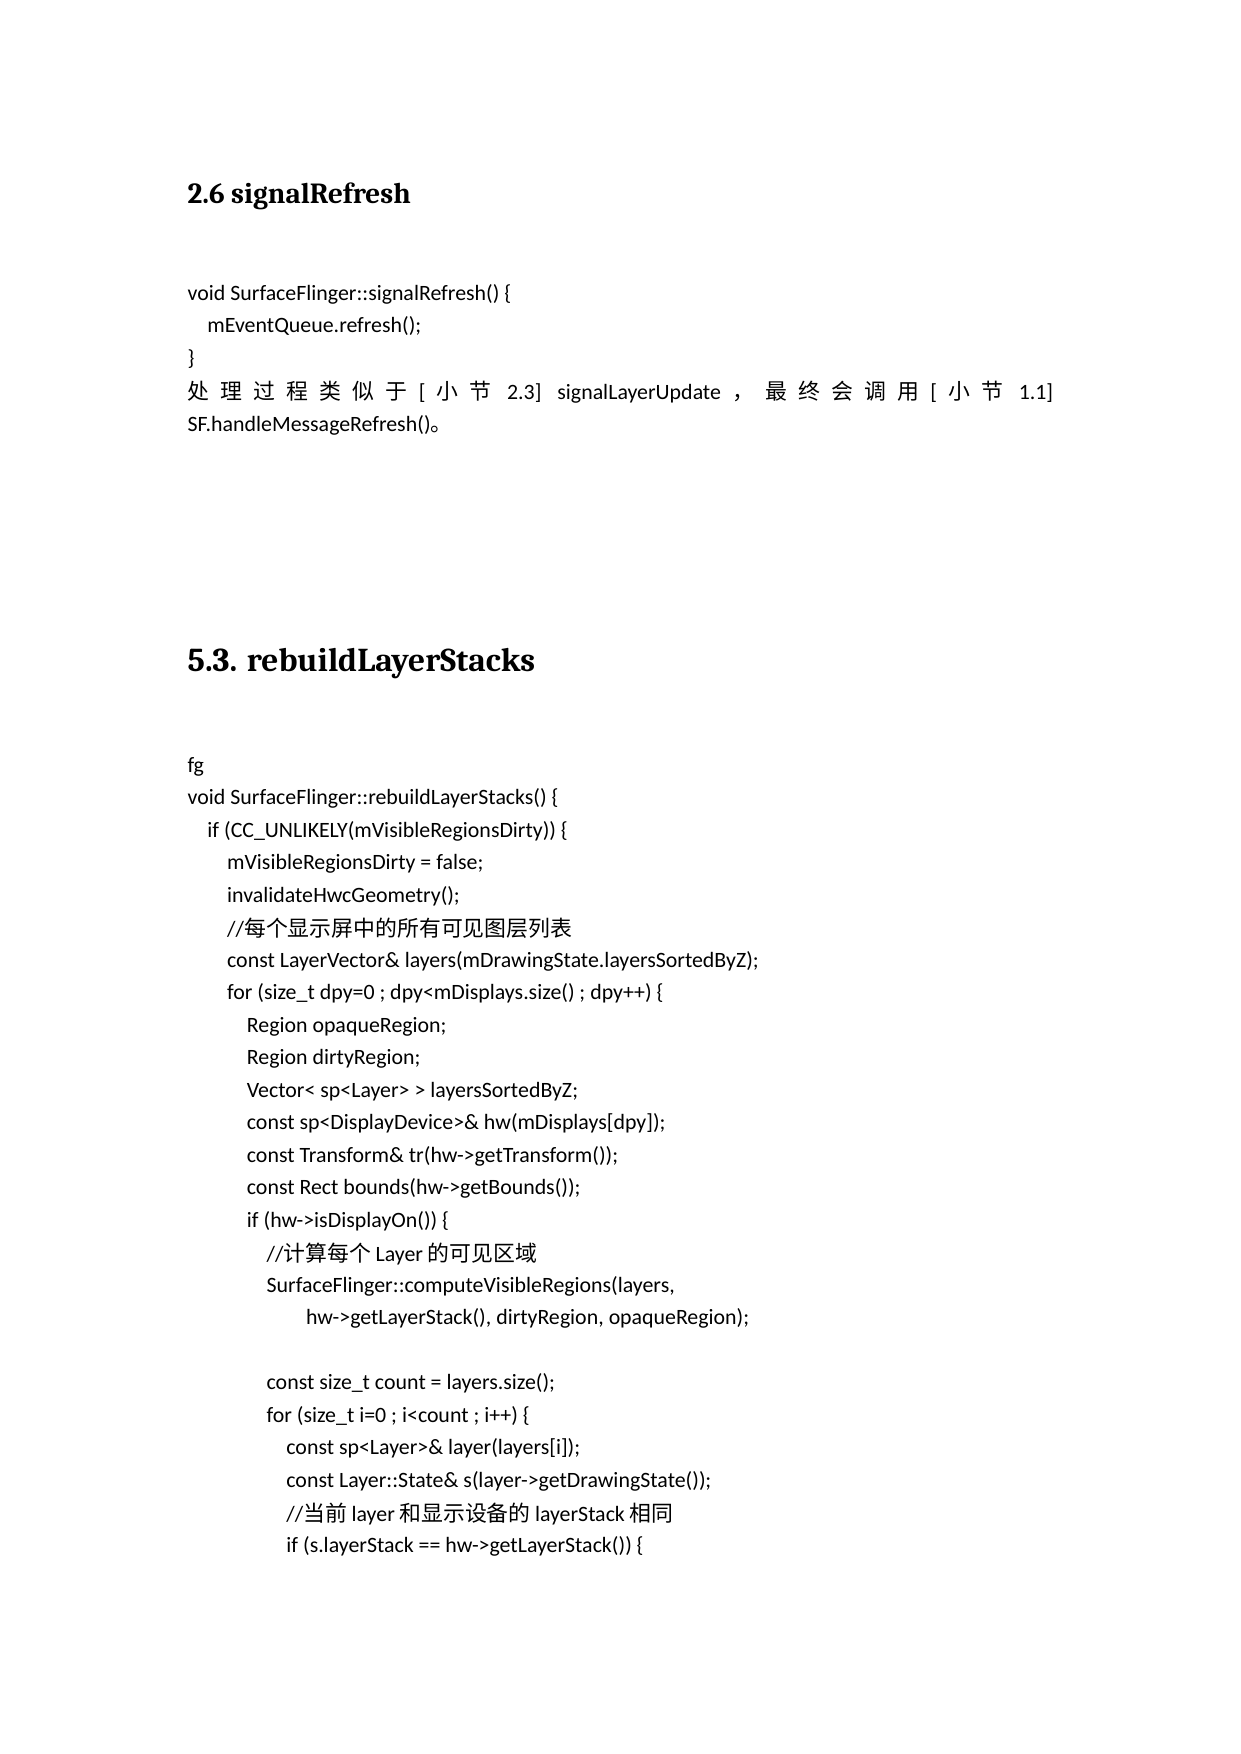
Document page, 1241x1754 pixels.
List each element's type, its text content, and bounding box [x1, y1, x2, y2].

text //计算每个Layer的可见区域 [187, 1236, 1053, 1268]
subtitle rebuildLayerStacks [187, 628, 1053, 693]
text const Layer::State& s(layer->getDrawingState()); [187, 1463, 1053, 1496]
text const Rect bounds(hw->getBounds()); [187, 1171, 1053, 1203]
text //每个显示屏中的所有可见图层列表 [187, 911, 1053, 943]
text Region opaqueRegion; [187, 1008, 1053, 1041]
text const sp<DisplayDevice>& hw(mDisplays[dpy]); [187, 1106, 1053, 1138]
text invalidateHwcGeometry(); [187, 878, 1053, 911]
text } [187, 341, 1053, 373]
text if (hw->isDisplayOn()) { [187, 1203, 1053, 1236]
text if (s.layerStack == hw->getLayerStack()) { [187, 1528, 1053, 1561]
text hw->getLayerStack(), dirtyRegion, opaqueRegion); [187, 1301, 1053, 1333]
text for (size_t dpy=0 ; dpy<mDisplays.size() ; dpy++) { [187, 976, 1053, 1008]
text Region dirtyRegion; [187, 1041, 1053, 1073]
text const LayerVector& layers(mDrawingState.layersSortedByZ); [187, 943, 1053, 976]
text SurfaceFlinger::computeVisibleRegions(layers, [187, 1268, 1053, 1301]
text if (CC_UNLIKELY(mVisibleRegionsDirty)) { [187, 813, 1053, 846]
text fg [187, 748, 1053, 781]
text Vector< sp<Layer> > layersSortedByZ; [187, 1073, 1053, 1106]
text //当前layer和显示设备的layerStack相同 [187, 1496, 1053, 1528]
subtitle 2.6 signalRefresh [187, 162, 1053, 227]
text void SurfaceFlinger::signalRefresh() { [187, 276, 1053, 308]
text mVisibleRegionsDirty = false; [187, 846, 1053, 878]
text const Transform& tr(hw->getTransform()); [187, 1138, 1053, 1171]
text const size_t count = layers.size(); [187, 1366, 1053, 1398]
text 处理过程类似于[小节2.3] signalLayerUpdate，最终会调用[小节1.1] SF.handleMessageRefresh()。 [187, 373, 1053, 438]
text mEventQueue.refresh(); [187, 308, 1053, 341]
text void SurfaceFlinger::rebuildLayerStacks() { [187, 781, 1053, 813]
text for (size_t i=0 ; i<count ; i++) { [187, 1398, 1053, 1431]
text const sp<Layer>& layer(layers[i]); [187, 1431, 1053, 1463]
